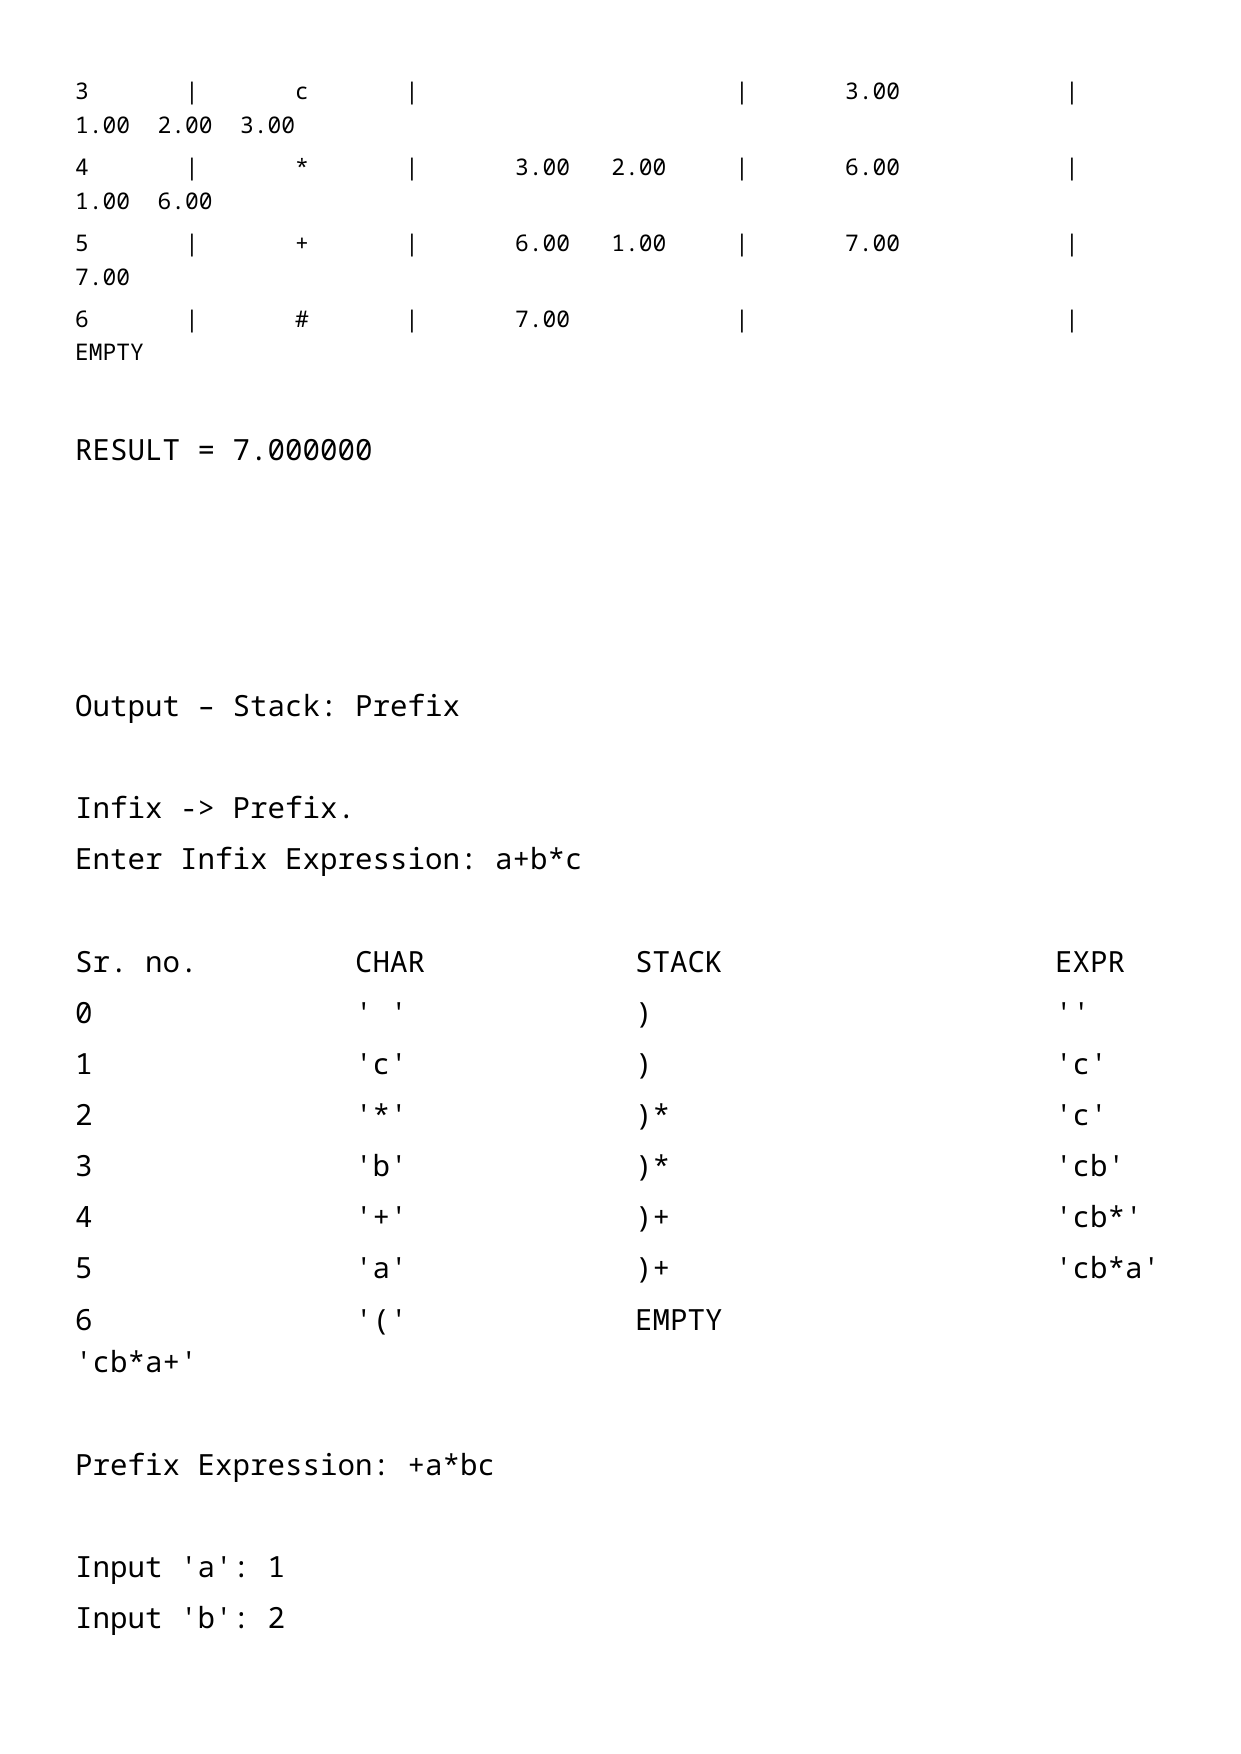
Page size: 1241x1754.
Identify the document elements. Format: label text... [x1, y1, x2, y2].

text Enter Infix Expression: a+b*c [75, 839, 1165, 878]
text Input 'a': 1 [75, 1546, 1165, 1586]
text Sr. no. CHAR STACK EXPR [75, 941, 1165, 981]
text 4 '+' )+ 'cb*' [75, 1197, 1165, 1236]
text 6 | # | 7.00 | | EMPTY [75, 302, 1165, 367]
text 3 | c | | 3.00 | 1.00 2.00 3.00 [75, 75, 1165, 140]
text 2 '*' )* 'c' [75, 1094, 1165, 1134]
text Prefix Expression: +a*bc [75, 1444, 1165, 1484]
text 3 'b' )* 'cb' [75, 1146, 1165, 1185]
text RESULT = 7.000000 [75, 429, 1165, 469]
text 0 ' ' ) '' [75, 992, 1165, 1032]
text Input 'b': 2 [75, 1597, 1165, 1637]
text 1 'c' ) 'c' [75, 1043, 1165, 1083]
text 5 'a' )+ 'cb*a' [75, 1248, 1165, 1287]
text 6 '(' EMPTY 'cb*a+' [75, 1299, 1165, 1381]
text 5 | + | 6.00 1.00 | 7.00 | 7.00 [75, 227, 1165, 292]
text Infix -> Prefix. [75, 787, 1165, 827]
text Output – Stack: Prefix [75, 685, 1165, 725]
text 4 | * | 3.00 2.00 | 6.00 | 1.00 6.00 [75, 151, 1165, 216]
